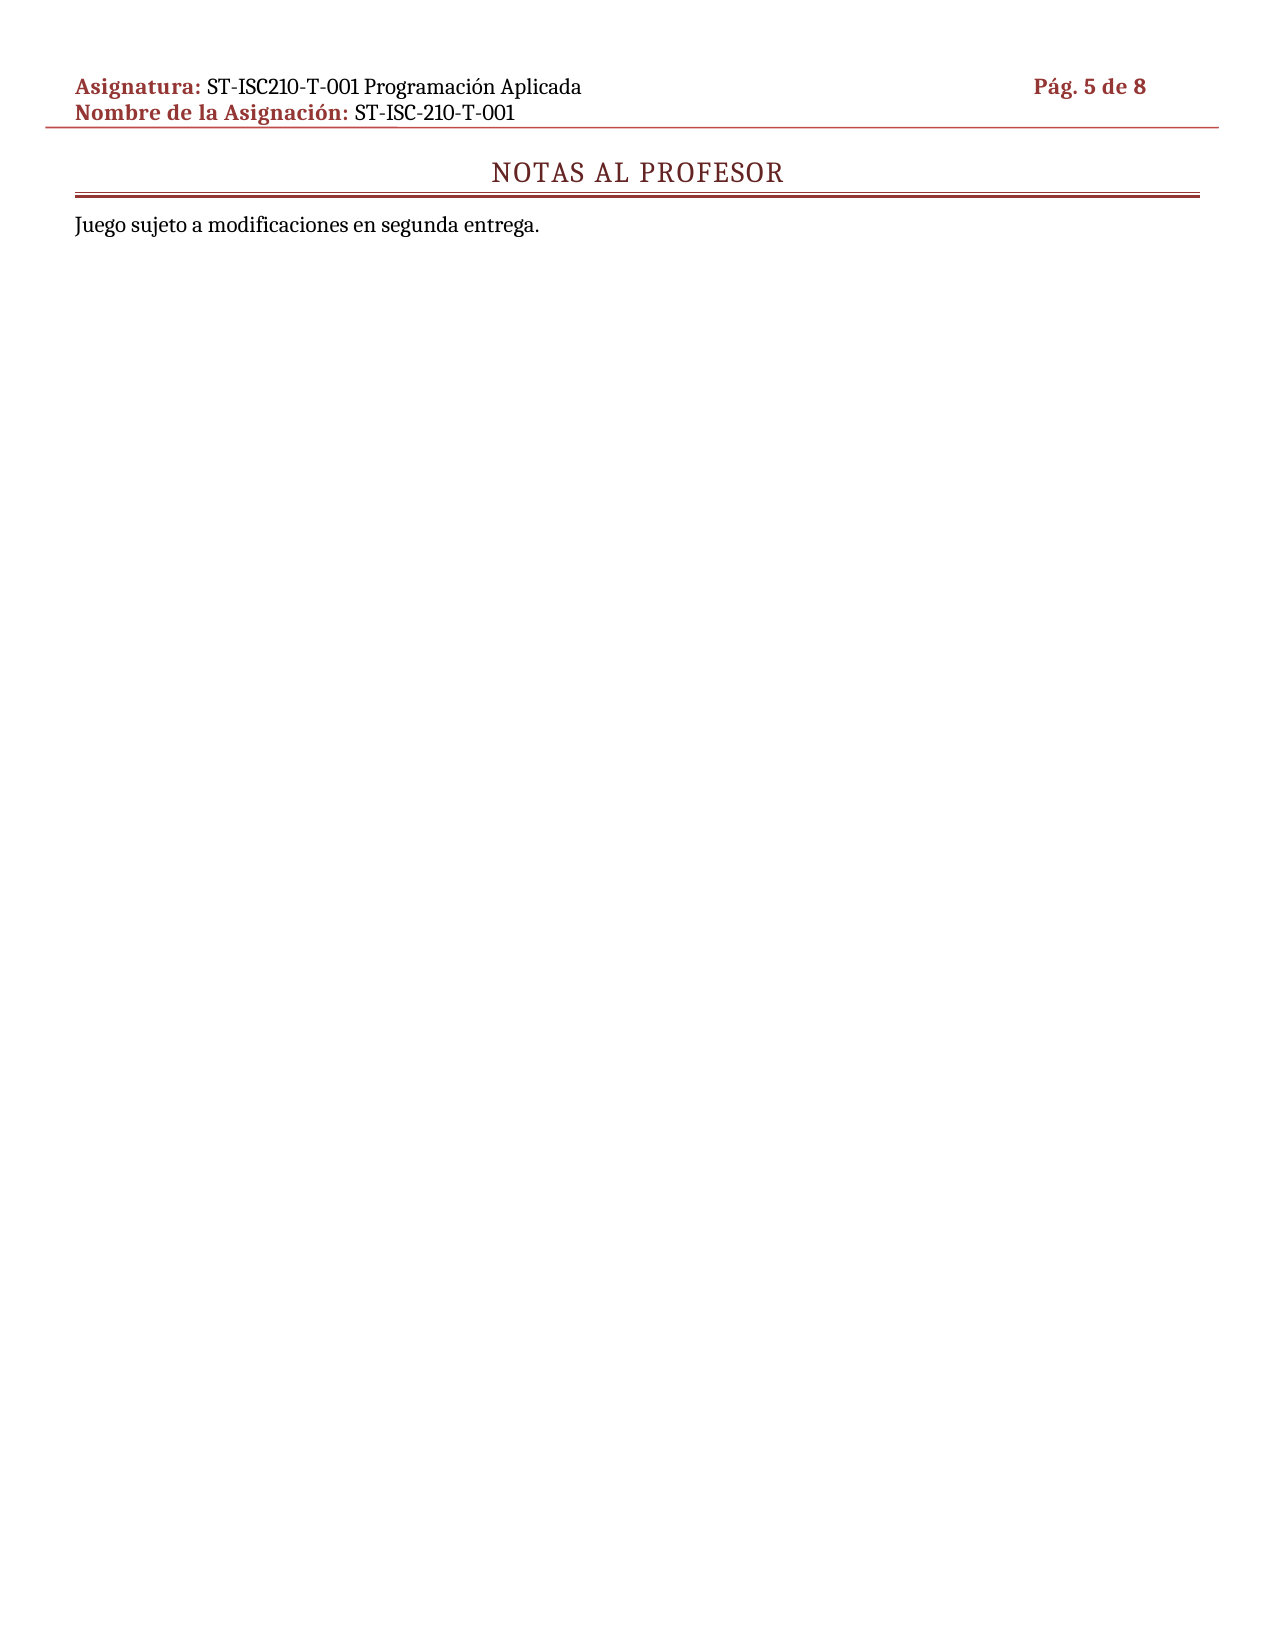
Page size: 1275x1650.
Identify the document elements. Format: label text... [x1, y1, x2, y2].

subtitle Notas al Profesor [75, 156, 1200, 192]
